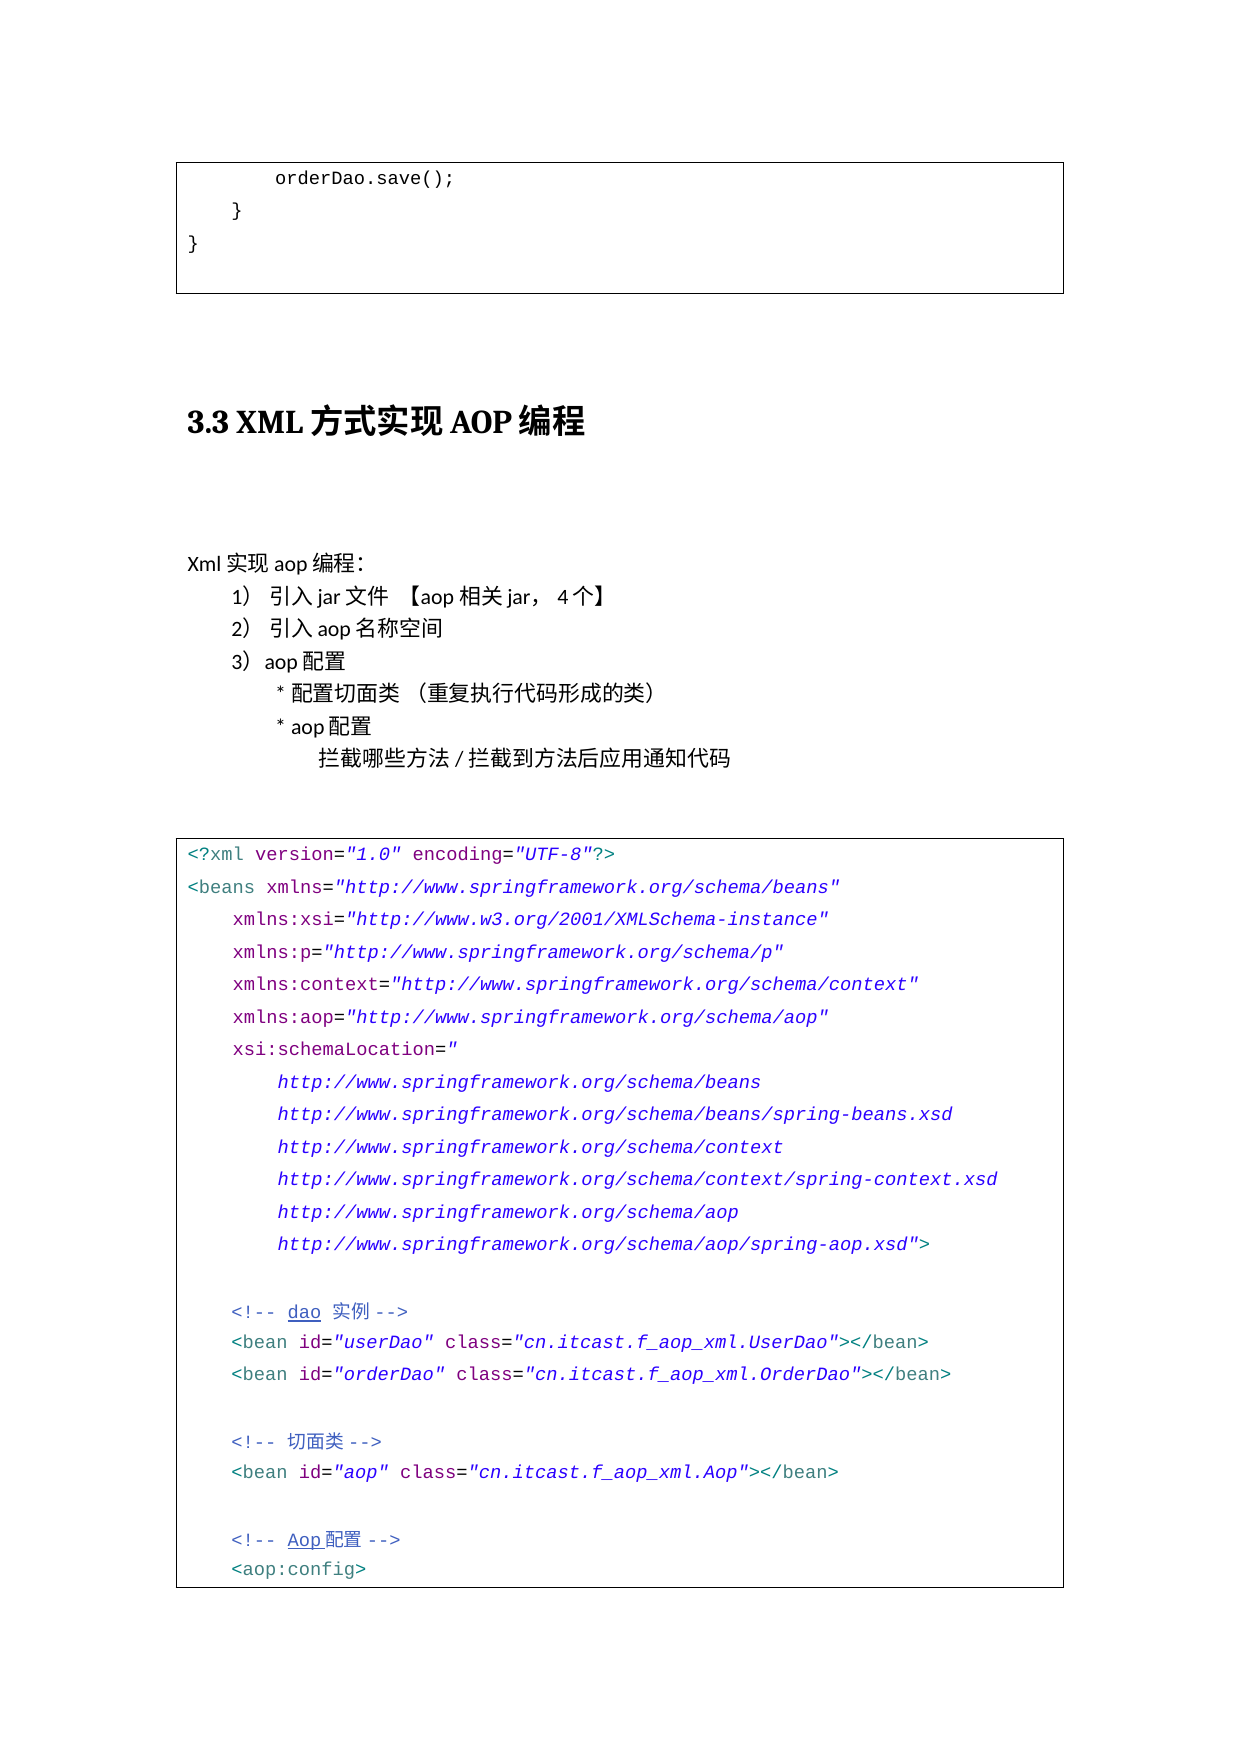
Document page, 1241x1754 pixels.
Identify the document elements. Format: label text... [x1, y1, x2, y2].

subtitle 3.3 XML方式实现AOP编程 [187, 386, 1053, 451]
text 1） 引入jar文件 【aop 相关jar， 4个】 [187, 578, 1053, 611]
text * aop配置 [187, 708, 1053, 741]
text Xml实现aop编程： [187, 546, 1053, 578]
text * 配置切面类 （重复执行代码形成的类） [187, 676, 1053, 708]
text 拦截哪些方法 / 拦截到方法后应用通知代码 [187, 741, 1053, 773]
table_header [177, 839, 1063, 1587]
text 2） 引入aop名称空间 [187, 611, 1053, 643]
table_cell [177, 163, 1063, 293]
text 3）aop 配置 [187, 643, 1053, 676]
